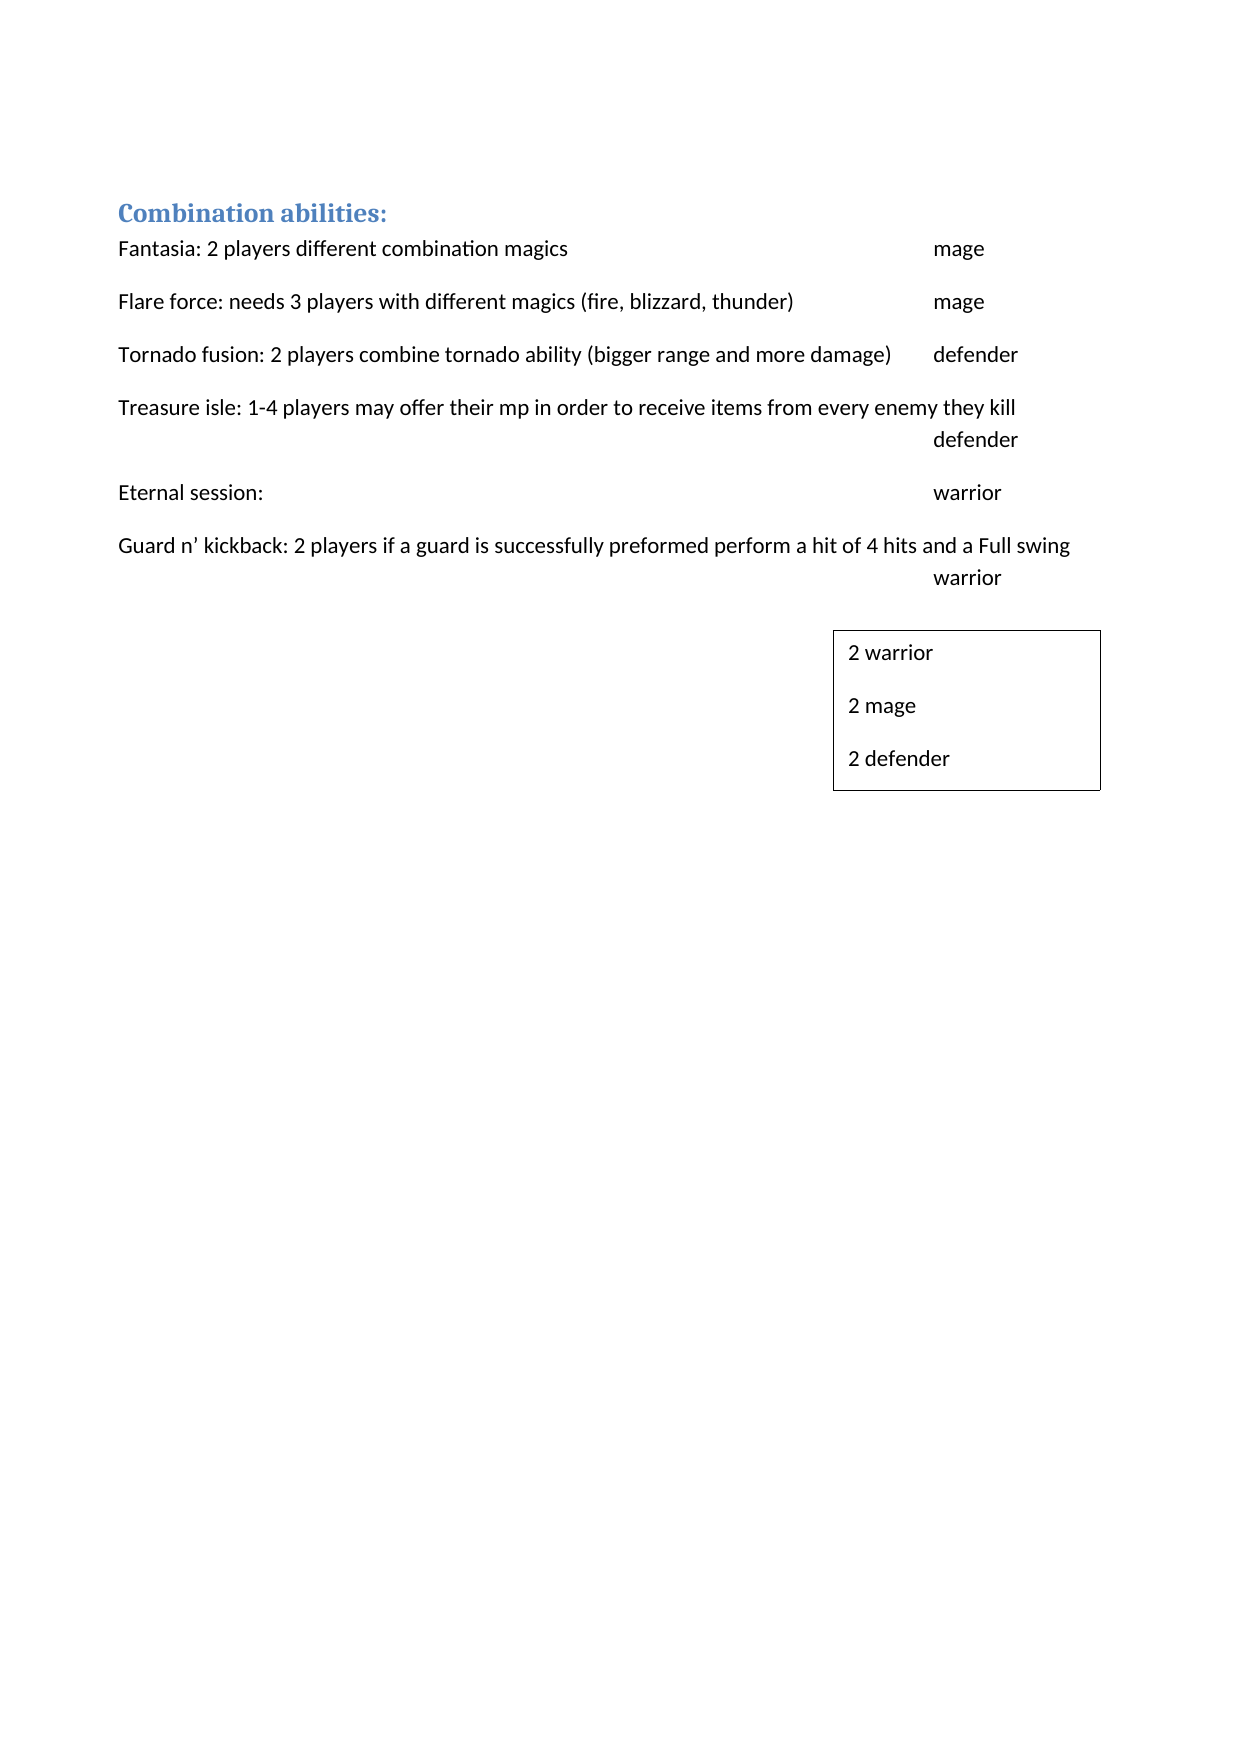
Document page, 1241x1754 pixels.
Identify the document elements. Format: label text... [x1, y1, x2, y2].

subtitle Combination abilities: [118, 198, 1122, 229]
text Tornado fusion: 2 players combine tornado ability (bigger range and more damage) defender [118, 340, 1122, 368]
text Flare force: needs 3 players with different magics (fire, blizzard, thunder) mage [118, 287, 1122, 315]
text Fantasia: 2 players different combination magics mage [118, 234, 1122, 262]
text Treasure isle: 1-4 players may offer their mp in order to receive items from every enemy they kill defender [118, 393, 1122, 453]
text Guard n’ kickback: 2 players if a guard is successfully preformed perform a hit of 4 hits and a Full swing warrior [118, 531, 1122, 591]
text Eternal session: warrior [118, 478, 1122, 506]
